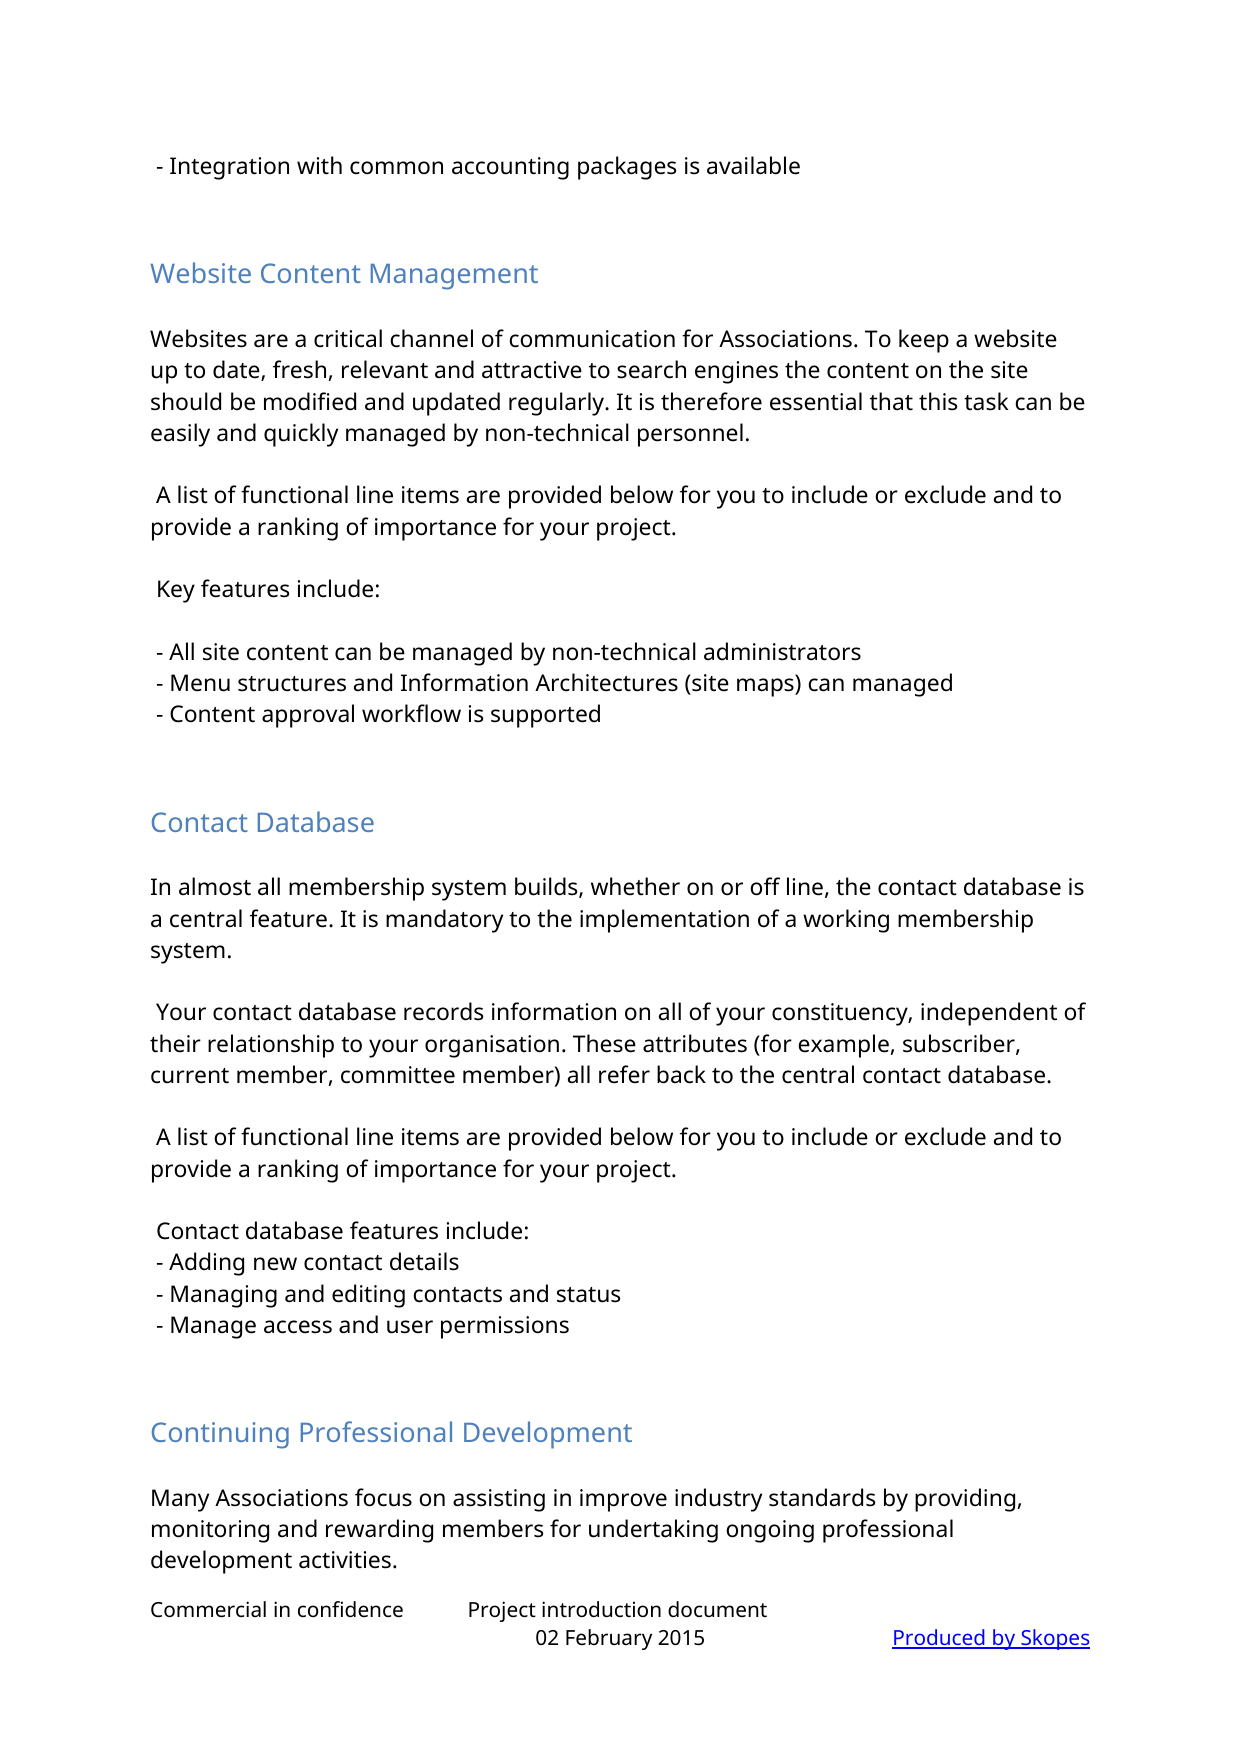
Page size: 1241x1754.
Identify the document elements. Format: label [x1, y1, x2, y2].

text [150, 150, 1090, 1576]
